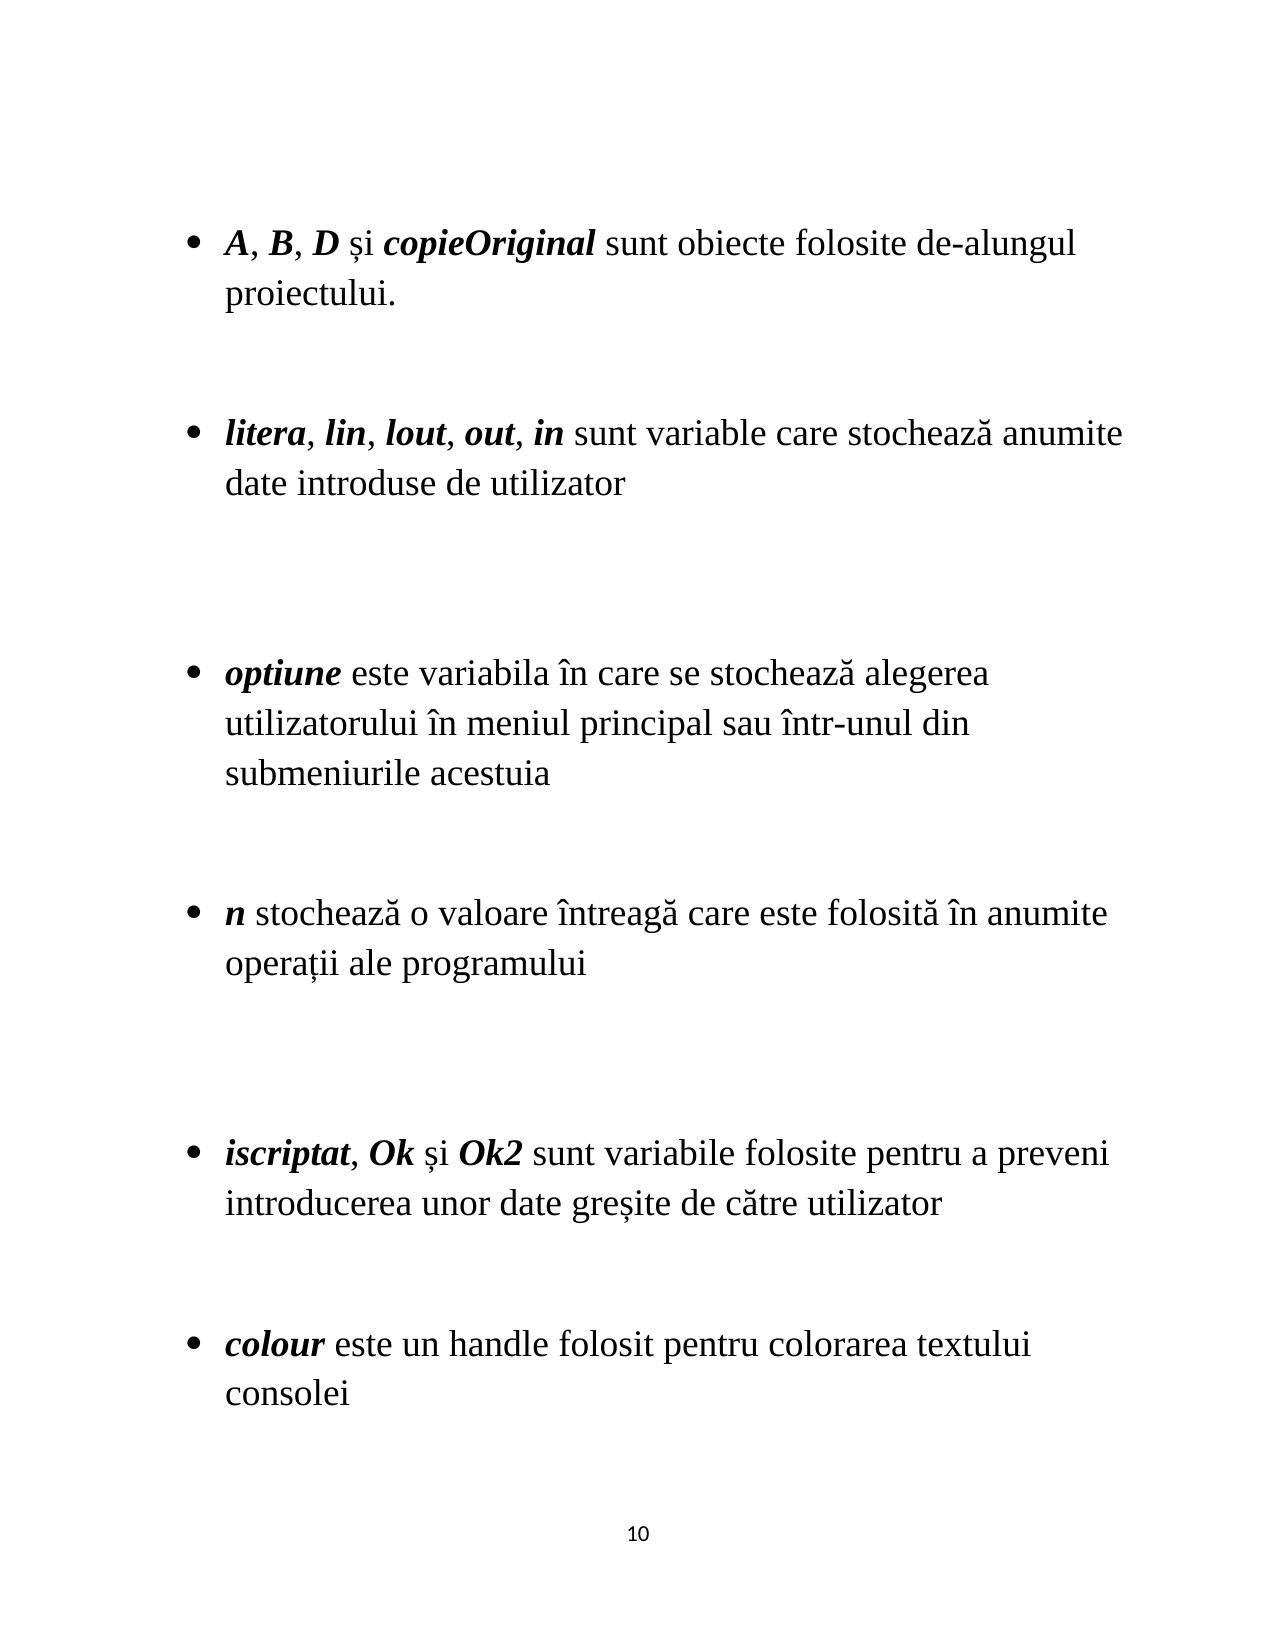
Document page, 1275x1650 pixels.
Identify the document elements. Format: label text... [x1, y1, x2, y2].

list n stochează o valoare întreagă care este folosită în anumite operații ale programului [187, 891, 1125, 983]
list A, B, D și copieOriginal sunt obiecte folosite de-alungul proiectului. [187, 220, 1125, 313]
list colour este un handle folosit pentru colorarea textului consolei [187, 1321, 1125, 1414]
list litera, lin, lout, out, in sunt variable care stochează anumite date introduse de utilizator [187, 411, 1125, 503]
list iscriptat, Ok și Ok2 sunt variabile folosite pentru a preveni introducerea unor date greșite de către utilizator [187, 1131, 1125, 1223]
list optiune este variabila în care se stochează alegerea utilizatorului în meniul principal sau într-unul din submeniurile acestuia [187, 651, 1125, 793]
